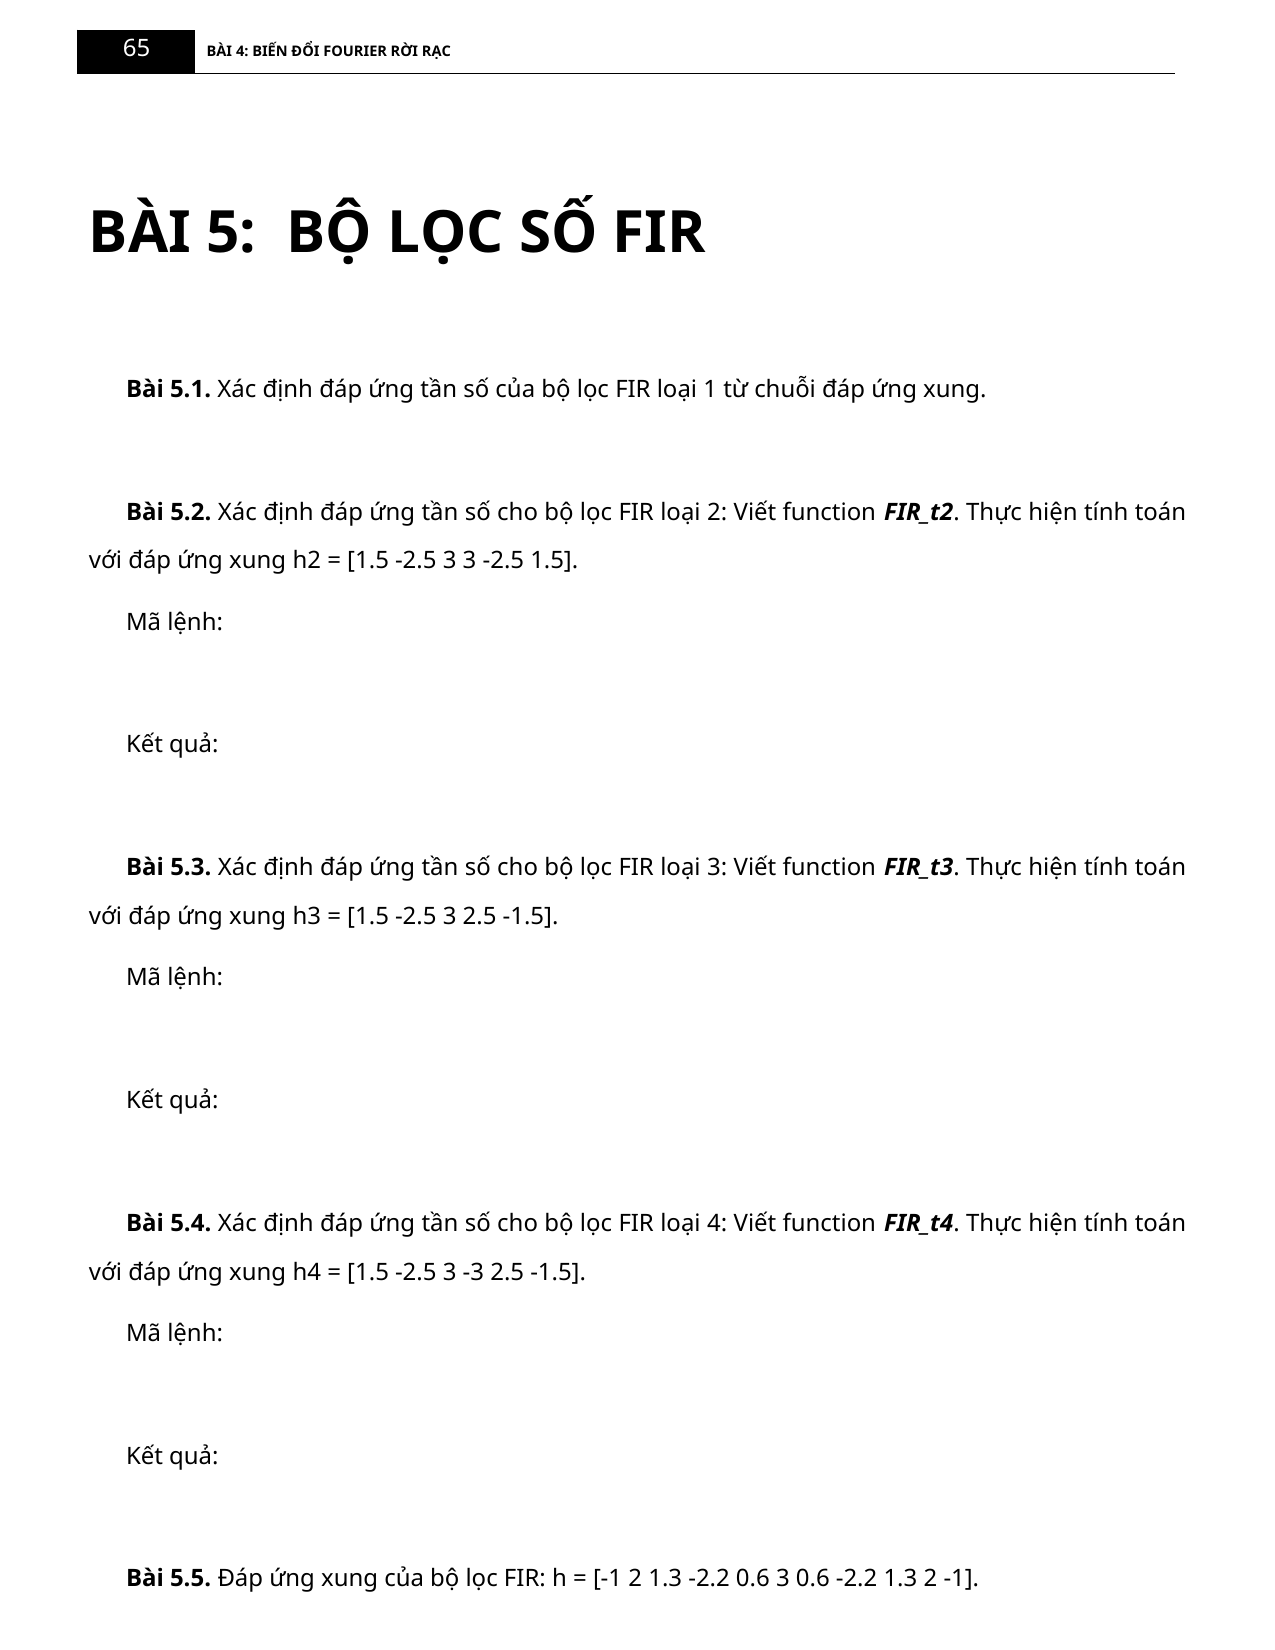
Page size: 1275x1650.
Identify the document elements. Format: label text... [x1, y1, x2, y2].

text Mã lệnh: [89, 960, 1186, 993]
text Bài 5.3. Xác định đáp ứng tần số cho bộ lọc FIR loại 3: Viết function FIR_t3. Thực hiện tính toán với đáp ứng xung h3 = [1.5 -2.5 3 2.5 -1.5]. [89, 850, 1186, 931]
text Bài 5.2. Xác định đáp ứng tần số cho bộ lọc FIR loại 2: Viết function FIR_t2. Thực hiện tính toán với đáp ứng xung h2 = [1.5 -2.5 3 3 -2.5 1.5]. [89, 494, 1186, 576]
text Kết quả: [89, 1438, 1186, 1471]
subtitle BỘ LỌC SỐ FIR [89, 190, 1186, 269]
text Mã lệnh: [89, 1316, 1186, 1348]
text Bài 5.5. Đáp ứng xung của bộ lọc FIR: h = [-1 2 1.3 -2.2 0.6 3 0.6 -2.2 1.3 2 -1]. [89, 1561, 1186, 1594]
text Bài 5.4. Xác định đáp ứng tần số cho bộ lọc FIR loại 4: Viết function FIR_t4. Thực hiện tính toán với đáp ứng xung h4 = [1.5 -2.5 3 -3 2.5 -1.5]. [89, 1206, 1186, 1287]
text Bài 5.1. Xác định đáp ứng tần số của bộ lọc FIR loại 1 từ chuỗi đáp ứng xung. [89, 372, 1186, 404]
text Kết quả: [89, 727, 1186, 760]
text Mã lệnh: [89, 604, 1186, 637]
text Kết quả: [89, 1083, 1186, 1115]
